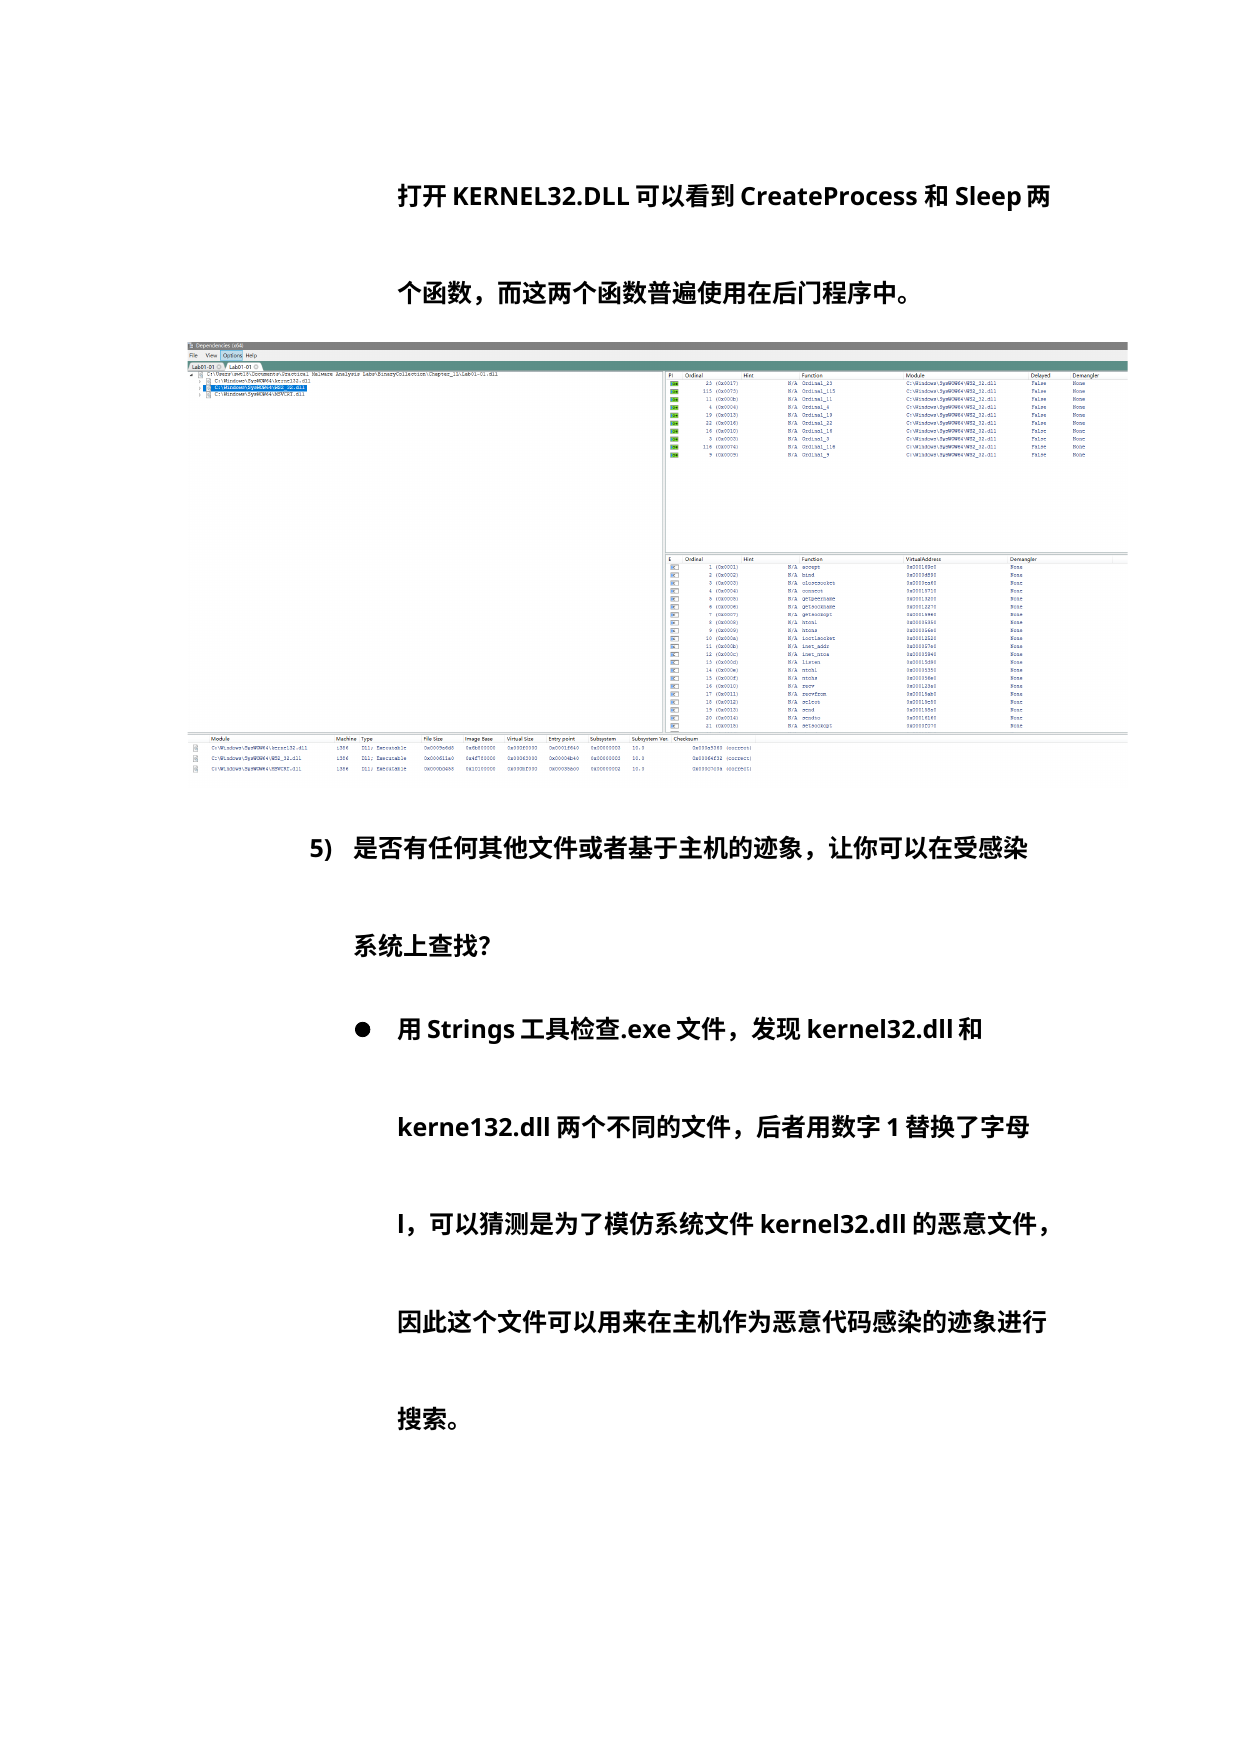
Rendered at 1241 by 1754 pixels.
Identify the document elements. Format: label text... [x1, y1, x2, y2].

list 用Strings工具检查.exe文件，发现kernel32.dll和kerne132.dll两个不同的文件，后者用数字1替换了字母l，可以猜测是为了模仿系统文件kernel32.dll的恶意文件，因此这个文件可以用来在主机作为恶意代码感染的迹象进行搜索。 [353, 995, 1053, 1450]
picture [187, 342, 1128, 788]
list 是否有任何其他文件或者基于主机的迹象，让你可以在受感染系统上查找？ [309, 814, 1053, 977]
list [353, 162, 1053, 324]
